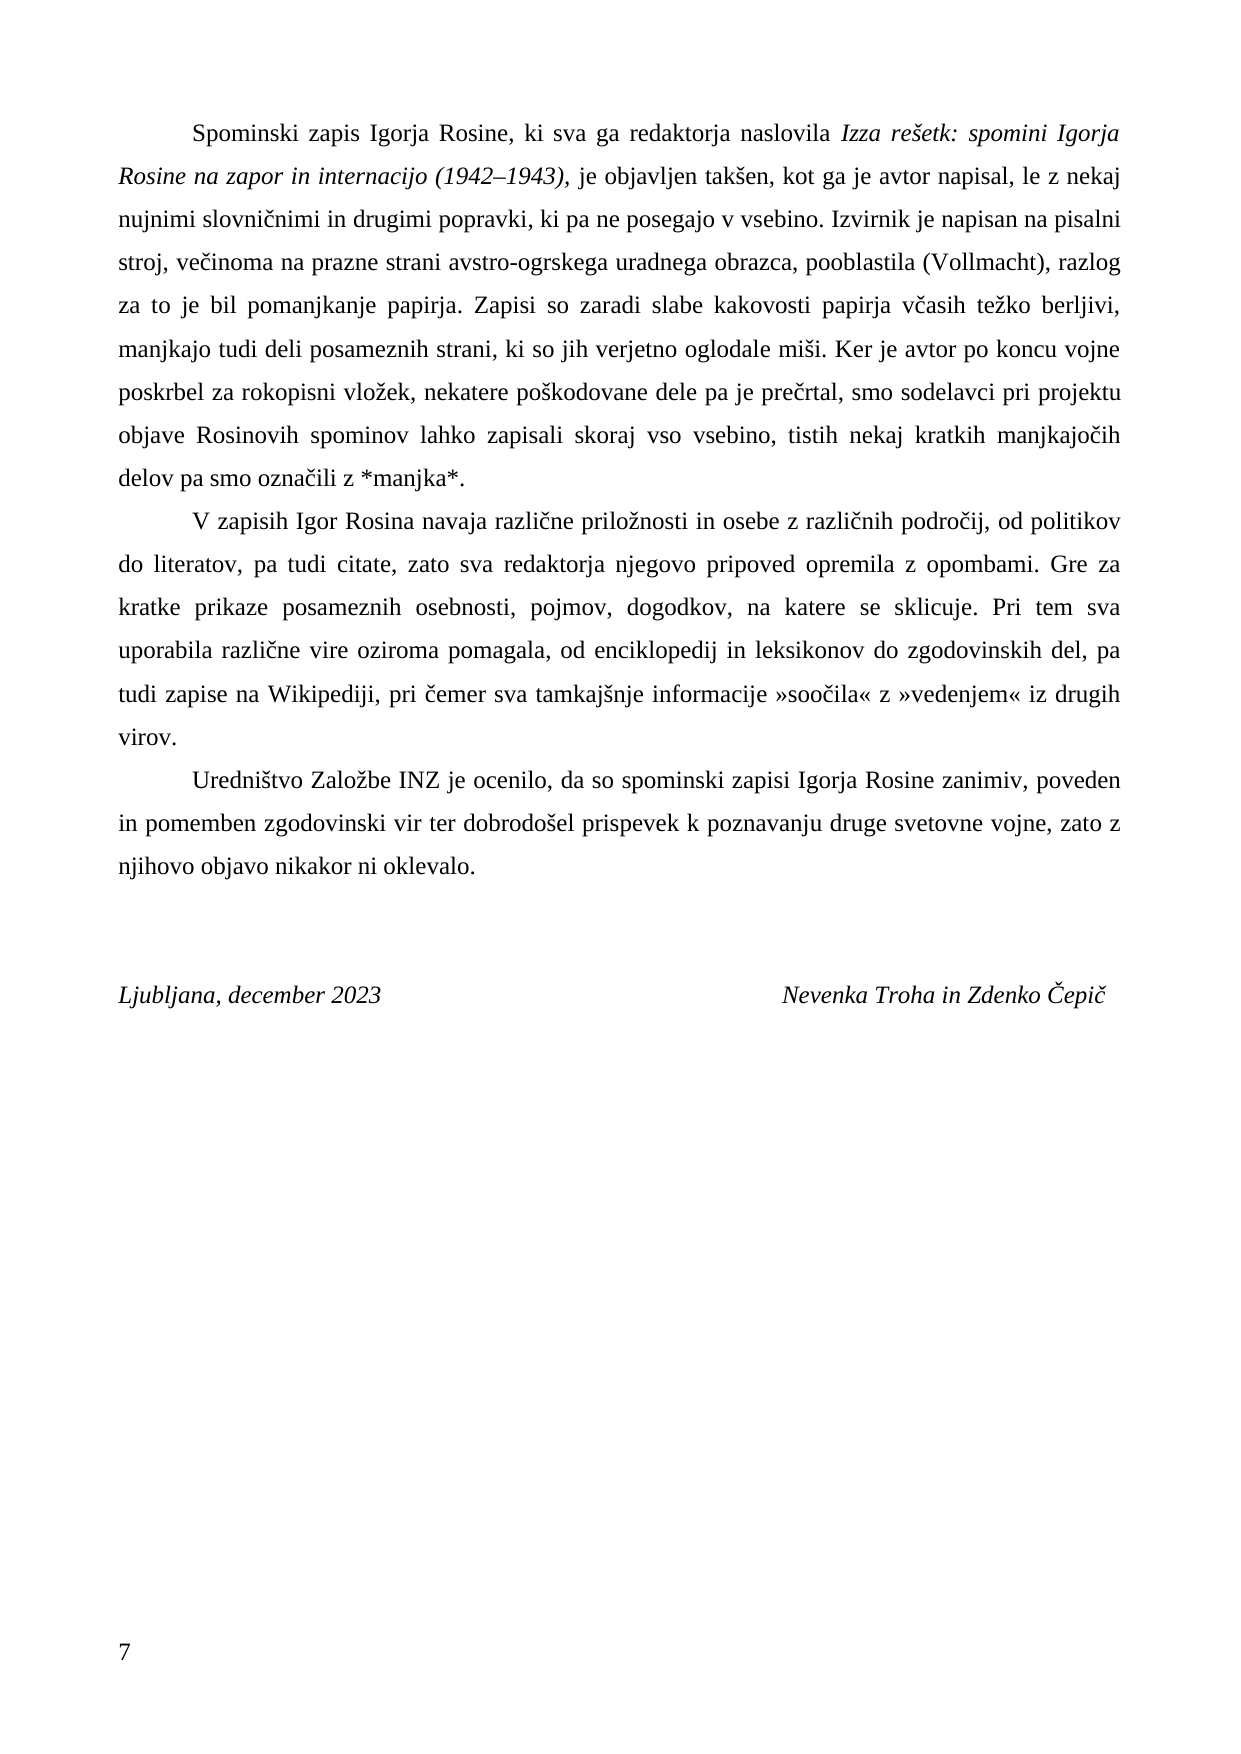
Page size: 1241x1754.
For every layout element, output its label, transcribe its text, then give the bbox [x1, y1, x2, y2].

title Spominski zapis Igorja Rosine, ki sva ga redaktorja naslovila Izza rešetk: spomini Igorja Rosine na zapor in internacijo (1942–1943), je objavljen takšen, kot ga je avtor napisal, le z nekaj nujnimi slovničnimi in drugimi popravki, ki pa ne posegajo v vsebino. Izvirnik je napisan na pisalni stroj, večinoma na prazne strani avstro-ogrskega uradnega obrazca, pooblastila (Vollmacht), razlog za to je bil pomanjkanje papirja. Zapisi so zaradi slabe kakovosti papirja včasih težko berljivi, manjkajo tudi deli posameznih strani, ki so jih verjetno oglodale miši. Ker je avtor po koncu vojne poskrbel za rokopisni vložek, nekatere poškodovane dele pa je prečrtal, smo sodelavci pri projektu objave Rosinovih spominov lahko zapisali skoraj vso vsebino, tistih nekaj kratkih manjkajočih delov pa smo označili z *manjka*. [118, 118, 1122, 492]
text Uredništvo Založbe INZ je ocenilo, da so spominski zapisi Igorja Rosine zanimiv, poveden in pomemben zgodovinski vir ter dobrodošel prispevek k poznavanju druge svetovne vojne, zato z njihovo objavo nikakor ni oklevalo. [118, 765, 1122, 880]
text Ljubljana, december 2023 Nevenka Troha in Zdenko Čepič [118, 981, 1122, 1009]
text V zapisih Igor Rosina navaja različne priložnosti in osebe z različnih področij, od politikov do literatov, pa tudi citate, zato sva redaktorja njegovo pripoved opremila z opombami. Gre za kratke prikaze posameznih osebnosti, pojmov, dogodkov, na katere se sklicuje. Pri tem sva uporabila različne vire oziroma pomagala, od enciklopedij in leksikonov do zgodovinskih del, pa tudi zapise na Wikipediji, pri čemer sva tamkajšnje informacije »soočila« z »vedenjem« iz drugih virov. [118, 506, 1122, 751]
